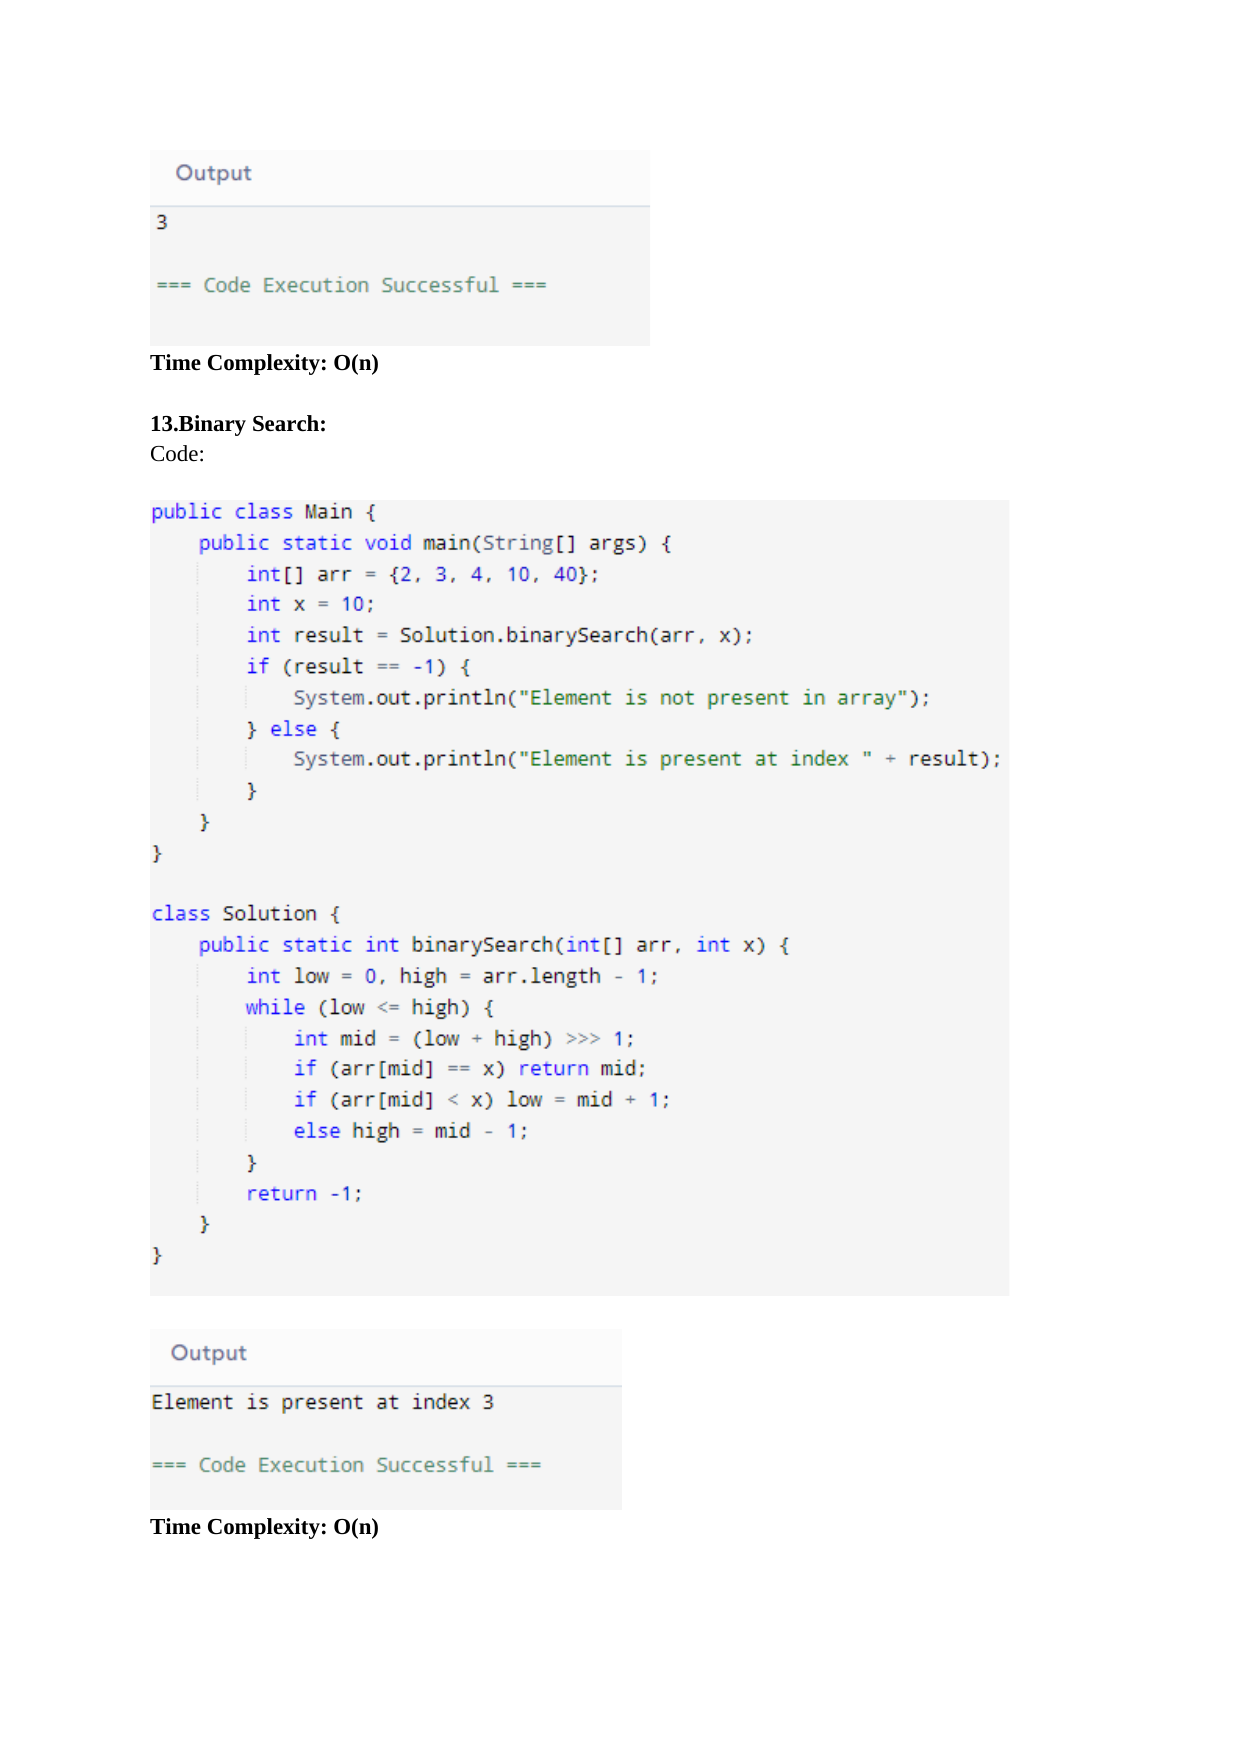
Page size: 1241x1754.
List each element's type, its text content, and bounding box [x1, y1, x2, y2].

text 13.Binary Search: [150, 409, 1203, 436]
text Time Complexity: O(n) [150, 1513, 1203, 1539]
text Code: [150, 440, 1203, 466]
picture [150, 150, 650, 346]
text Time Complexity: O(n) [150, 349, 1203, 376]
picture [150, 500, 1010, 1296]
picture [150, 1329, 622, 1510]
